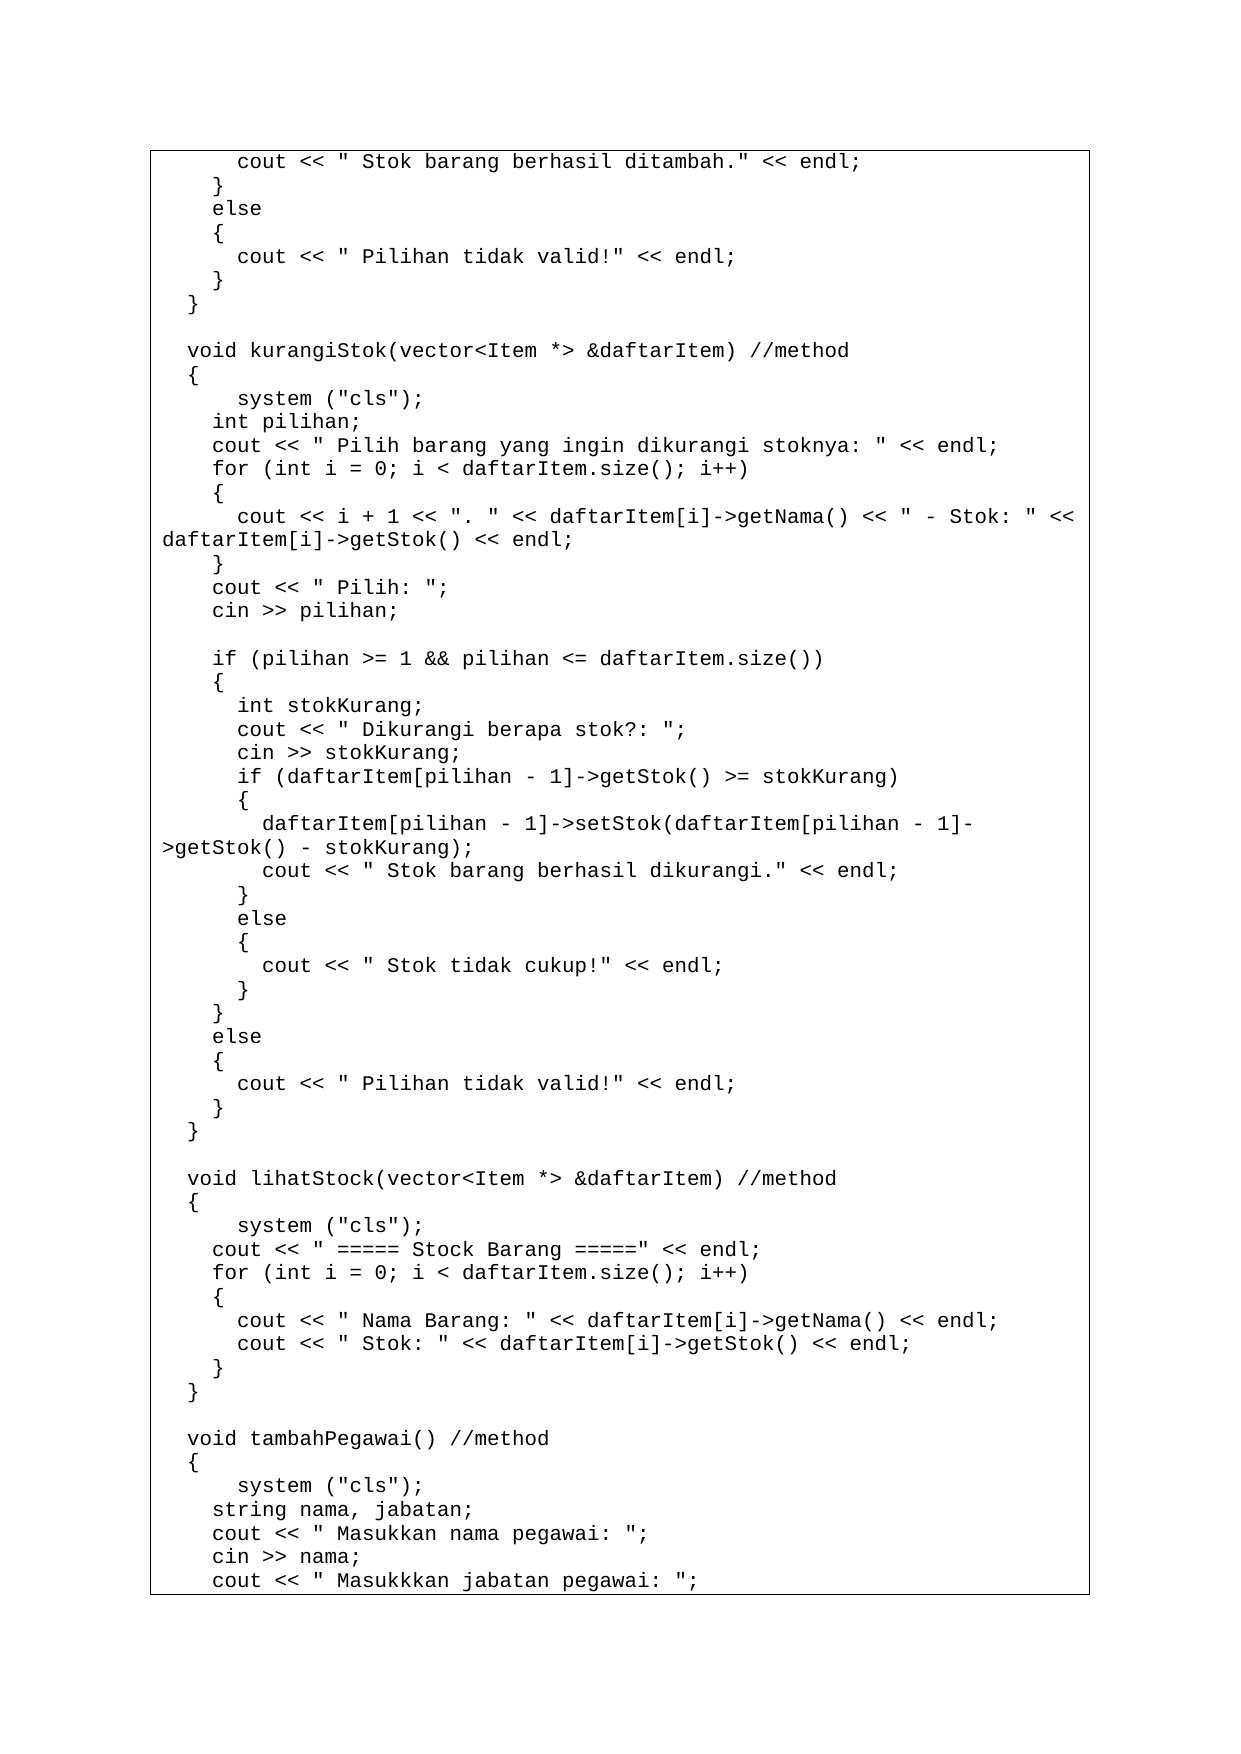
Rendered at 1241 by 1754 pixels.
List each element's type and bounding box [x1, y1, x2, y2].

table_header [151, 151, 1089, 1593]
